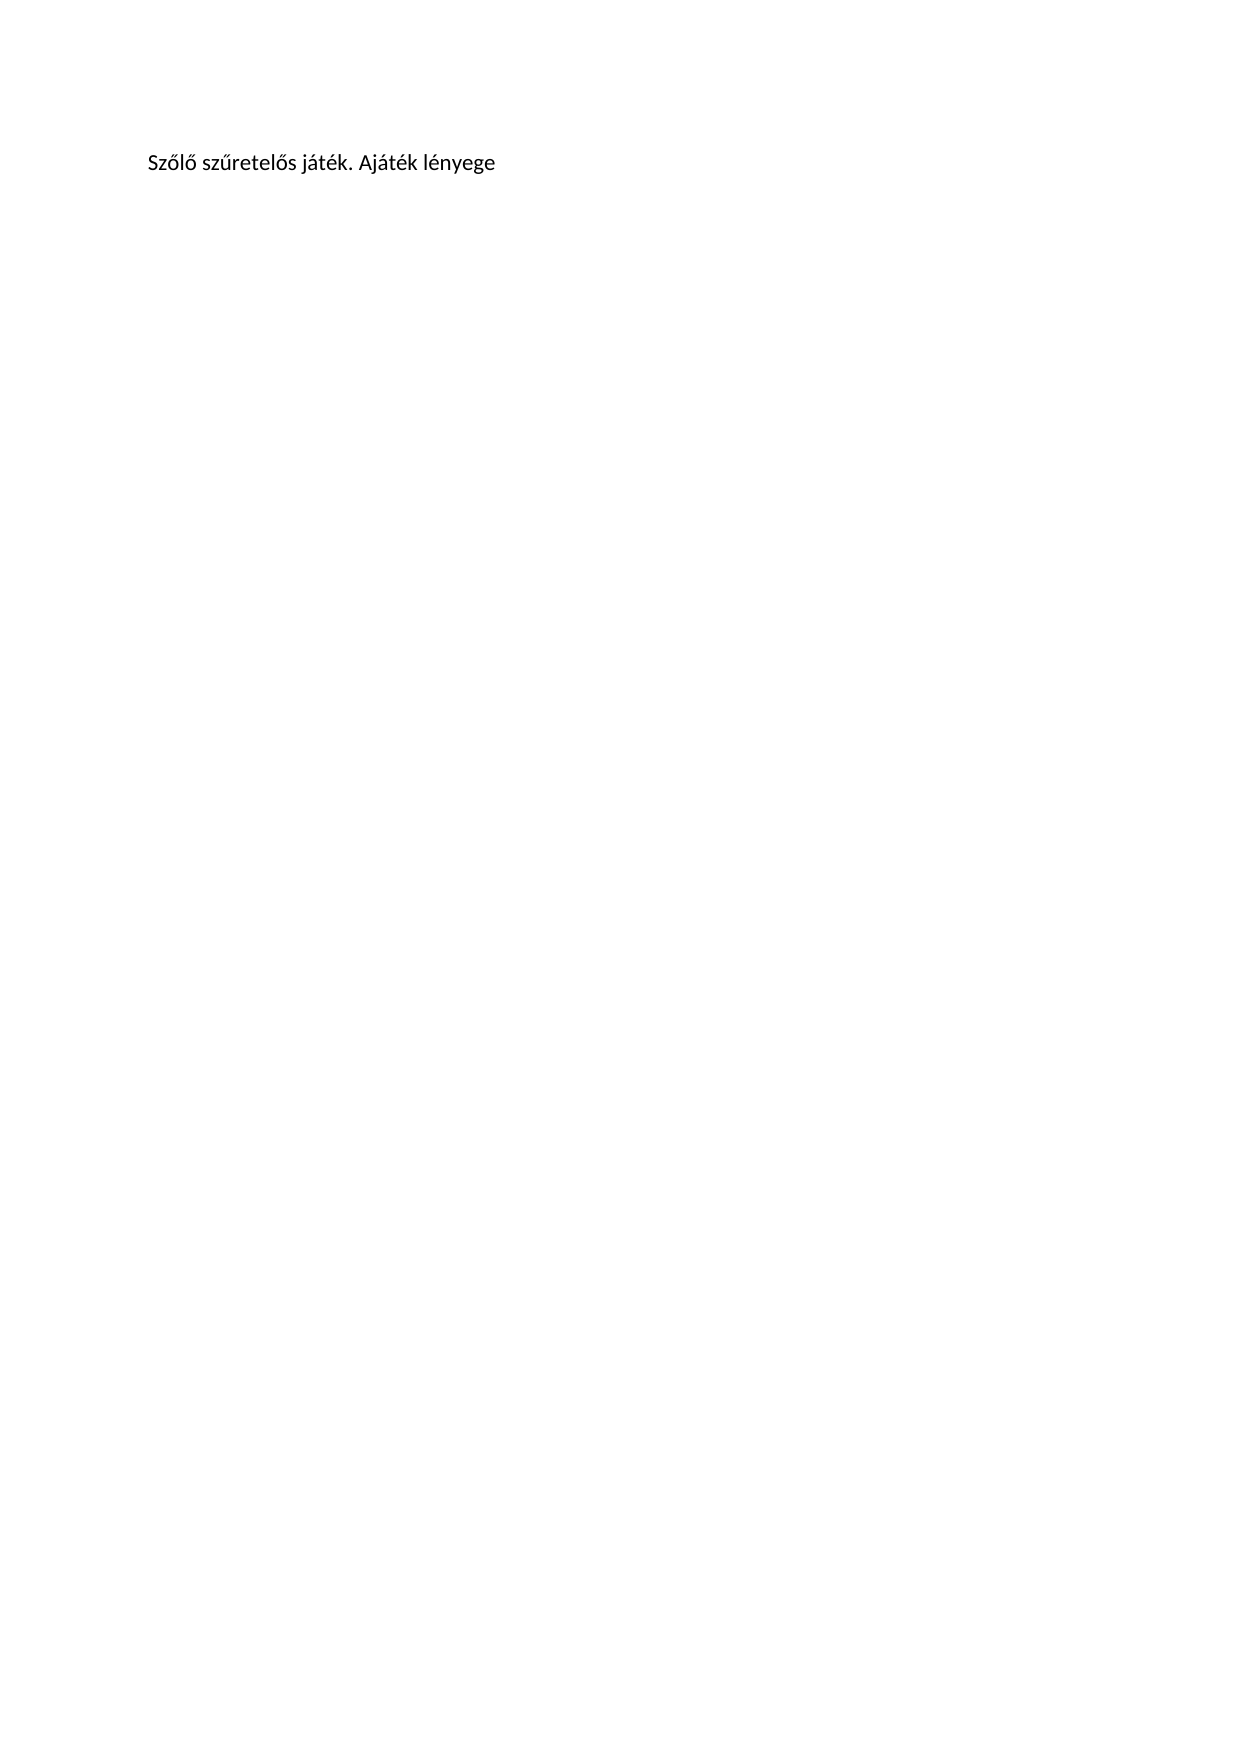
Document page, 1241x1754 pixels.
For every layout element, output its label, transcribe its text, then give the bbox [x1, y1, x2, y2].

text Szőlő szűretelős játék. Ajáték lényege [148, 148, 1093, 176]
